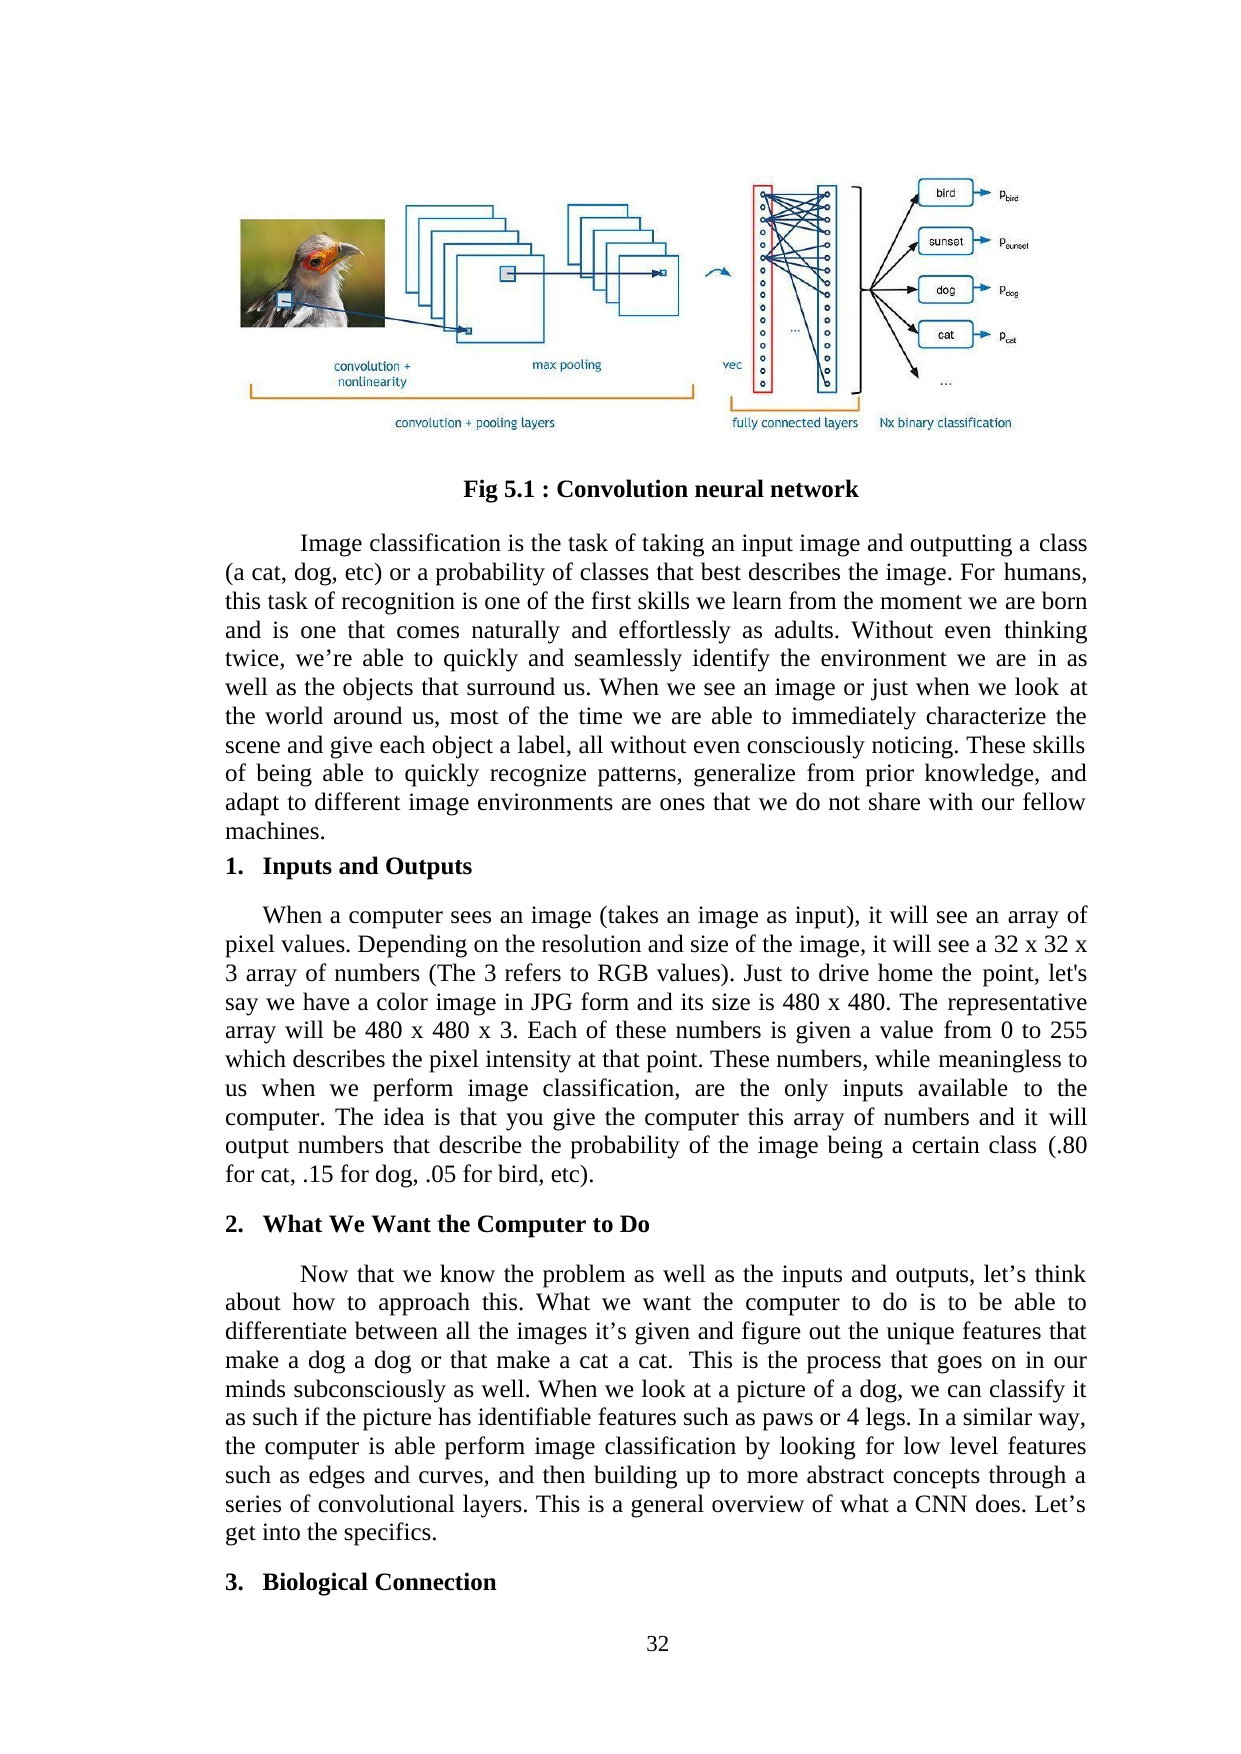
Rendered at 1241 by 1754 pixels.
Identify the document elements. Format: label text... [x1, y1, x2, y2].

picture [237, 174, 1029, 432]
text Image classification is the task of taking an input image and outputting a class (a cat, dog, etc) or a probability of classes that best describes the image. For humans, this task of recognition is one of the first skills we learn from the moment we are born and is one that comes naturally and effortlessly as adults. Without even thinking twice, we’re able to quickly and seamlessly identify the environment we are in as well as the objects that surround us. When we see an image or just when we look at the world around us, most of the time we are able to immediately characterize the scene and give each object a label, all without even consciously noticing. These skills of being able to quickly recognize patterns, generalize from prior knowledge, and adapt to different image environments are ones that we do not share with our fellow machines. [225, 528, 1087, 845]
subtitle Fig 5.1 : Convolution neural network [463, 474, 1087, 503]
text When a computer sees an image (takes an image as input), it will see an array of pixel values. Depending on the resolution and size of the image, it will see a 32 x 32 x 3 array of numbers (The 3 refers to RGB values). Just to drive home the point, let's say we have a color image in JPG form and its size is 480 x 480. The representative array will be 480 x 480 x 3. Each of these numbers is given a value from 0 to 255 which describes the pixel intensity at that point. These numbers, while meaningless to us when we perform image classification, are the only inputs available to the computer. The idea is that you give the computer this array of numbers and it will output numbers that describe the probability of the image being a certain class (.80 for cat, .15 for dog, .05 for bird, etc). [225, 901, 1087, 1188]
text Now that we know the problem as well as the inputs and outputs, let’s think about how to approach this. What we want the computer to do is to be able to differentiate between all the images it’s given and figure out the unique features that make a dog a dog or that make a cat a cat. This is the process that goes on in our minds subconsciously as well. When we look at a picture of a dog, we can classify it as such if the picture has identifiable features such as paws or 4 legs. In a similar way, the computer is able perform image classification by looking for low level features such as edges and curves, and then building up to more abstract concepts through a series of convolutional layers. This is a general overview of what a CNN does. Let’s get into the specifics. [225, 1259, 1087, 1546]
subtitle Biological Connection [225, 1567, 1087, 1596]
subtitle Inputs and Outputs [225, 851, 1087, 880]
subtitle What We Want the Computer to Do [225, 1209, 1087, 1238]
